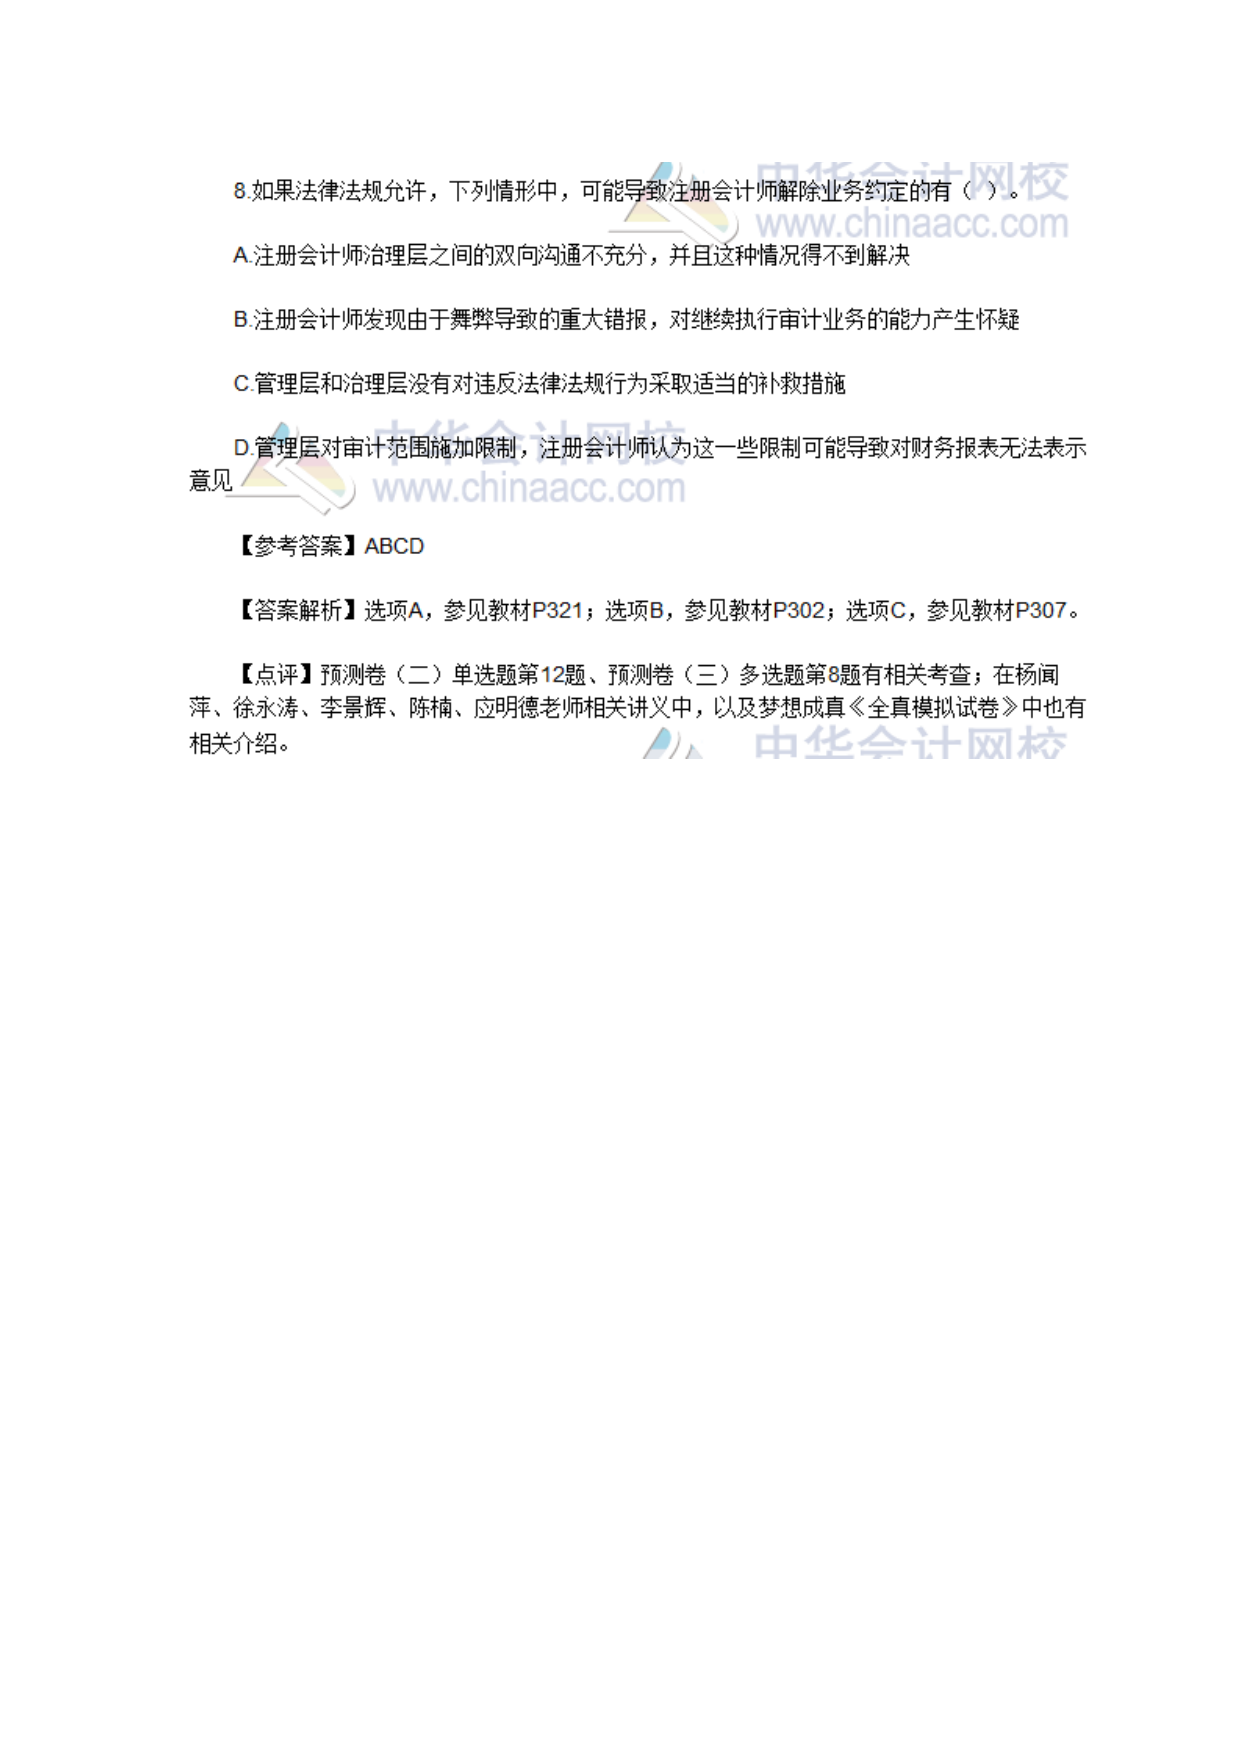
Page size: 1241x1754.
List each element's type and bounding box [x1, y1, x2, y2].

picture [187, 162, 1094, 759]
